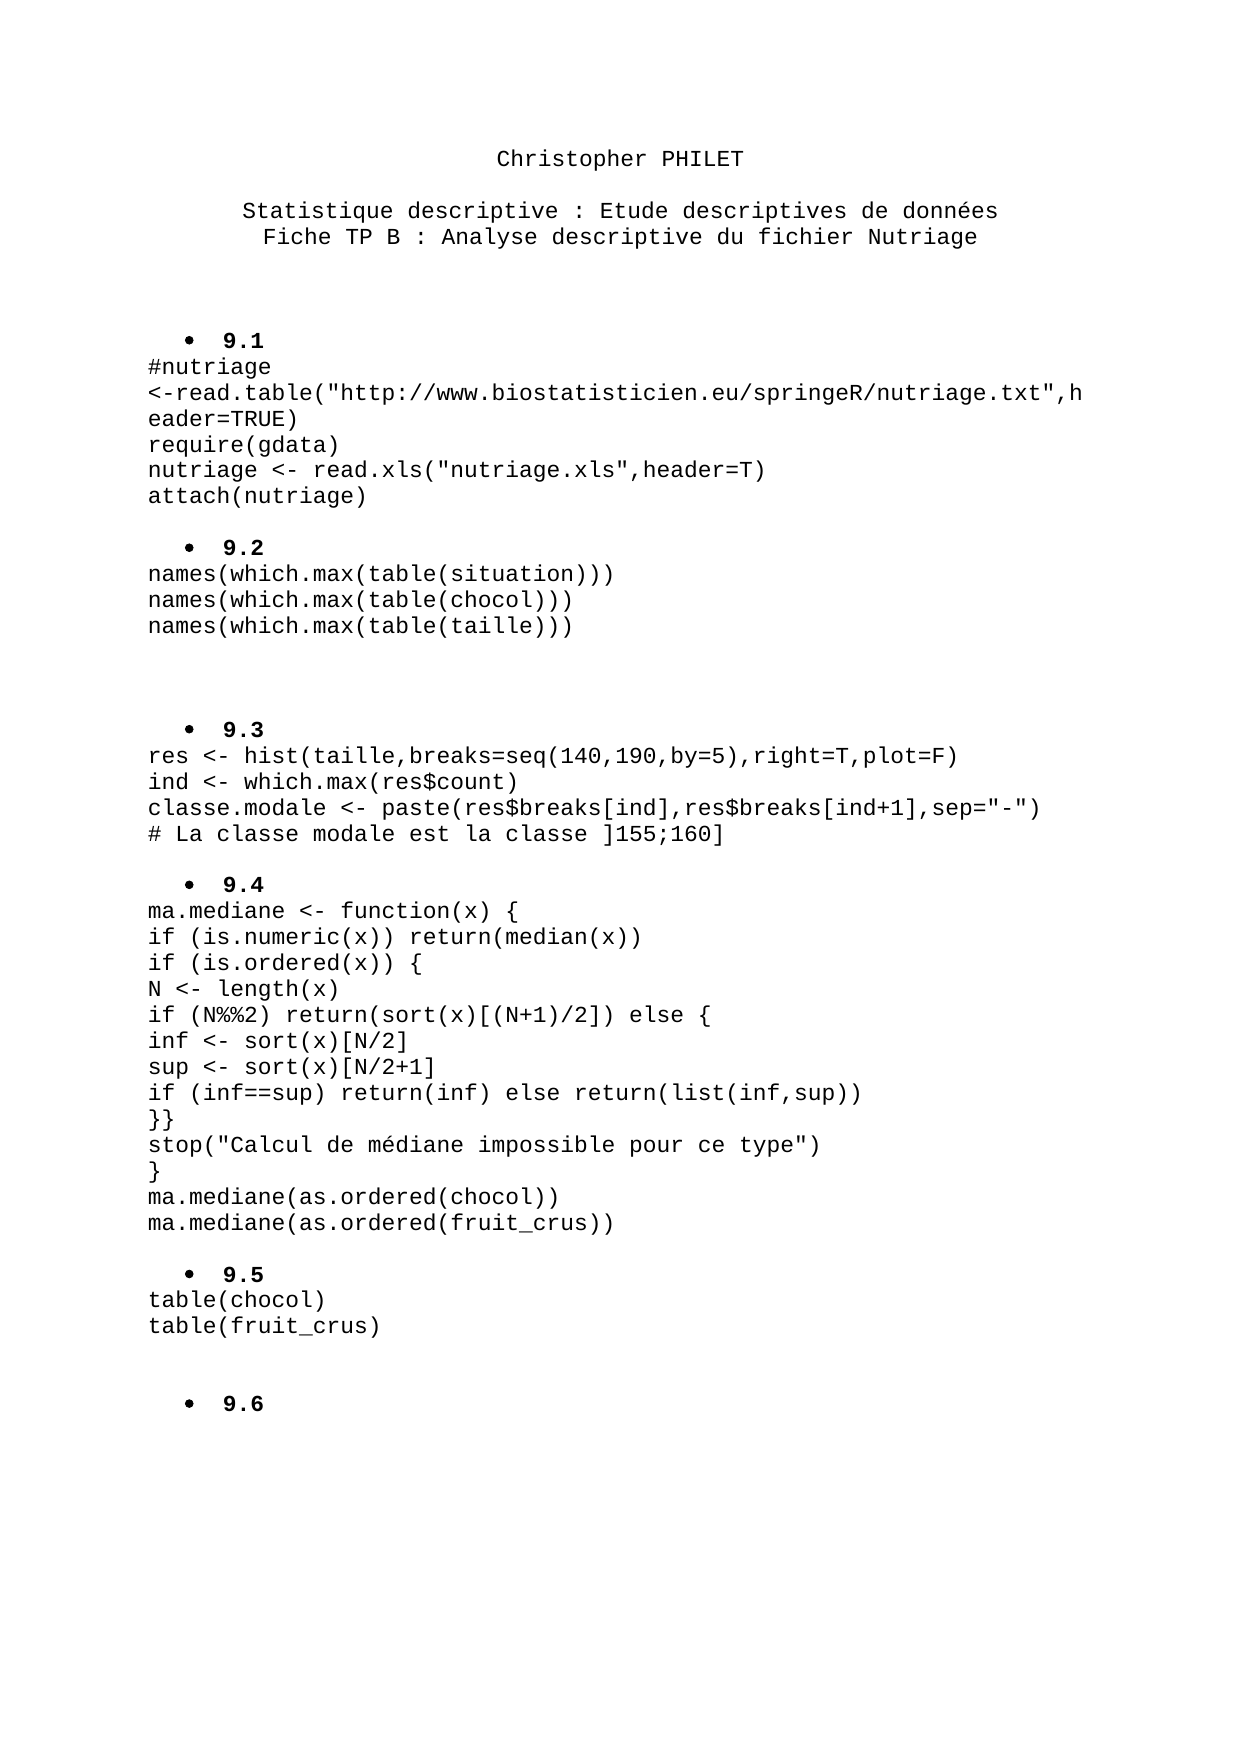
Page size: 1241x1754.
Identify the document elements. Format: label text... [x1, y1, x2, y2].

text Christopher PHILET [148, 148, 1093, 173]
text if (inf==sup) return(inf) else return(list(inf,sup)) [148, 1081, 1093, 1107]
text N <- length(x) [148, 978, 1093, 1003]
text nutriage <- read.xls("nutriage.xls",header=T) [148, 459, 1093, 485]
list 9.3 [185, 718, 1093, 744]
text } [148, 1159, 1093, 1185]
text names(which.max(table(chocol))) [148, 588, 1093, 614]
text if (is.numeric(x)) return(median(x)) [148, 926, 1093, 952]
text table(fruit_crus) [148, 1315, 1093, 1341]
text res <- hist(taille,breaks=seq(140,190,by=5),right=T,plot=F) [148, 744, 1093, 770]
list 9.4 [185, 874, 1093, 900]
text attach(nutriage) [148, 485, 1093, 511]
list 9.5 [185, 1263, 1093, 1289]
text inf <- sort(x)[N/2] [148, 1029, 1093, 1055]
text ind <- which.max(res$count) [148, 770, 1093, 796]
text ma.mediane(as.ordered(chocol)) [148, 1185, 1093, 1211]
text ma.mediane <- function(x) { [148, 900, 1093, 926]
text Fiche TP B : Analyse descriptive du fichier Nutriage [148, 225, 1093, 251]
text classe.modale <- paste(res$breaks[ind],res$breaks[ind+1],sep="-") [148, 796, 1093, 822]
list 9.2 [185, 537, 1093, 563]
text #nutriage <-read.table("http://www.biostatisticien.eu/springeR/nutriage.txt",header=TRUE) [148, 355, 1093, 433]
list 9.6 [185, 1393, 1093, 1418]
text Statistique descriptive : Etude descriptives de données [148, 199, 1093, 225]
text ma.mediane(as.ordered(fruit_crus)) [148, 1211, 1093, 1237]
text if (N%%2) return(sort(x)[(N+1)/2]) else { [148, 1003, 1093, 1029]
text stop("Calcul de médiane impossible pour ce type") [148, 1133, 1093, 1159]
text if (is.ordered(x)) { [148, 952, 1093, 978]
text table(chocol) [148, 1289, 1093, 1315]
text names(which.max(table(taille))) [148, 614, 1093, 640]
text require(gdata) [148, 433, 1093, 459]
list 9.1 [185, 329, 1093, 355]
text sup <- sort(x)[N/2+1] [148, 1055, 1093, 1081]
text }} [148, 1107, 1093, 1133]
text # La classe modale est la classe ]155;160] [148, 822, 1093, 848]
text names(which.max(table(situation))) [148, 563, 1093, 588]
